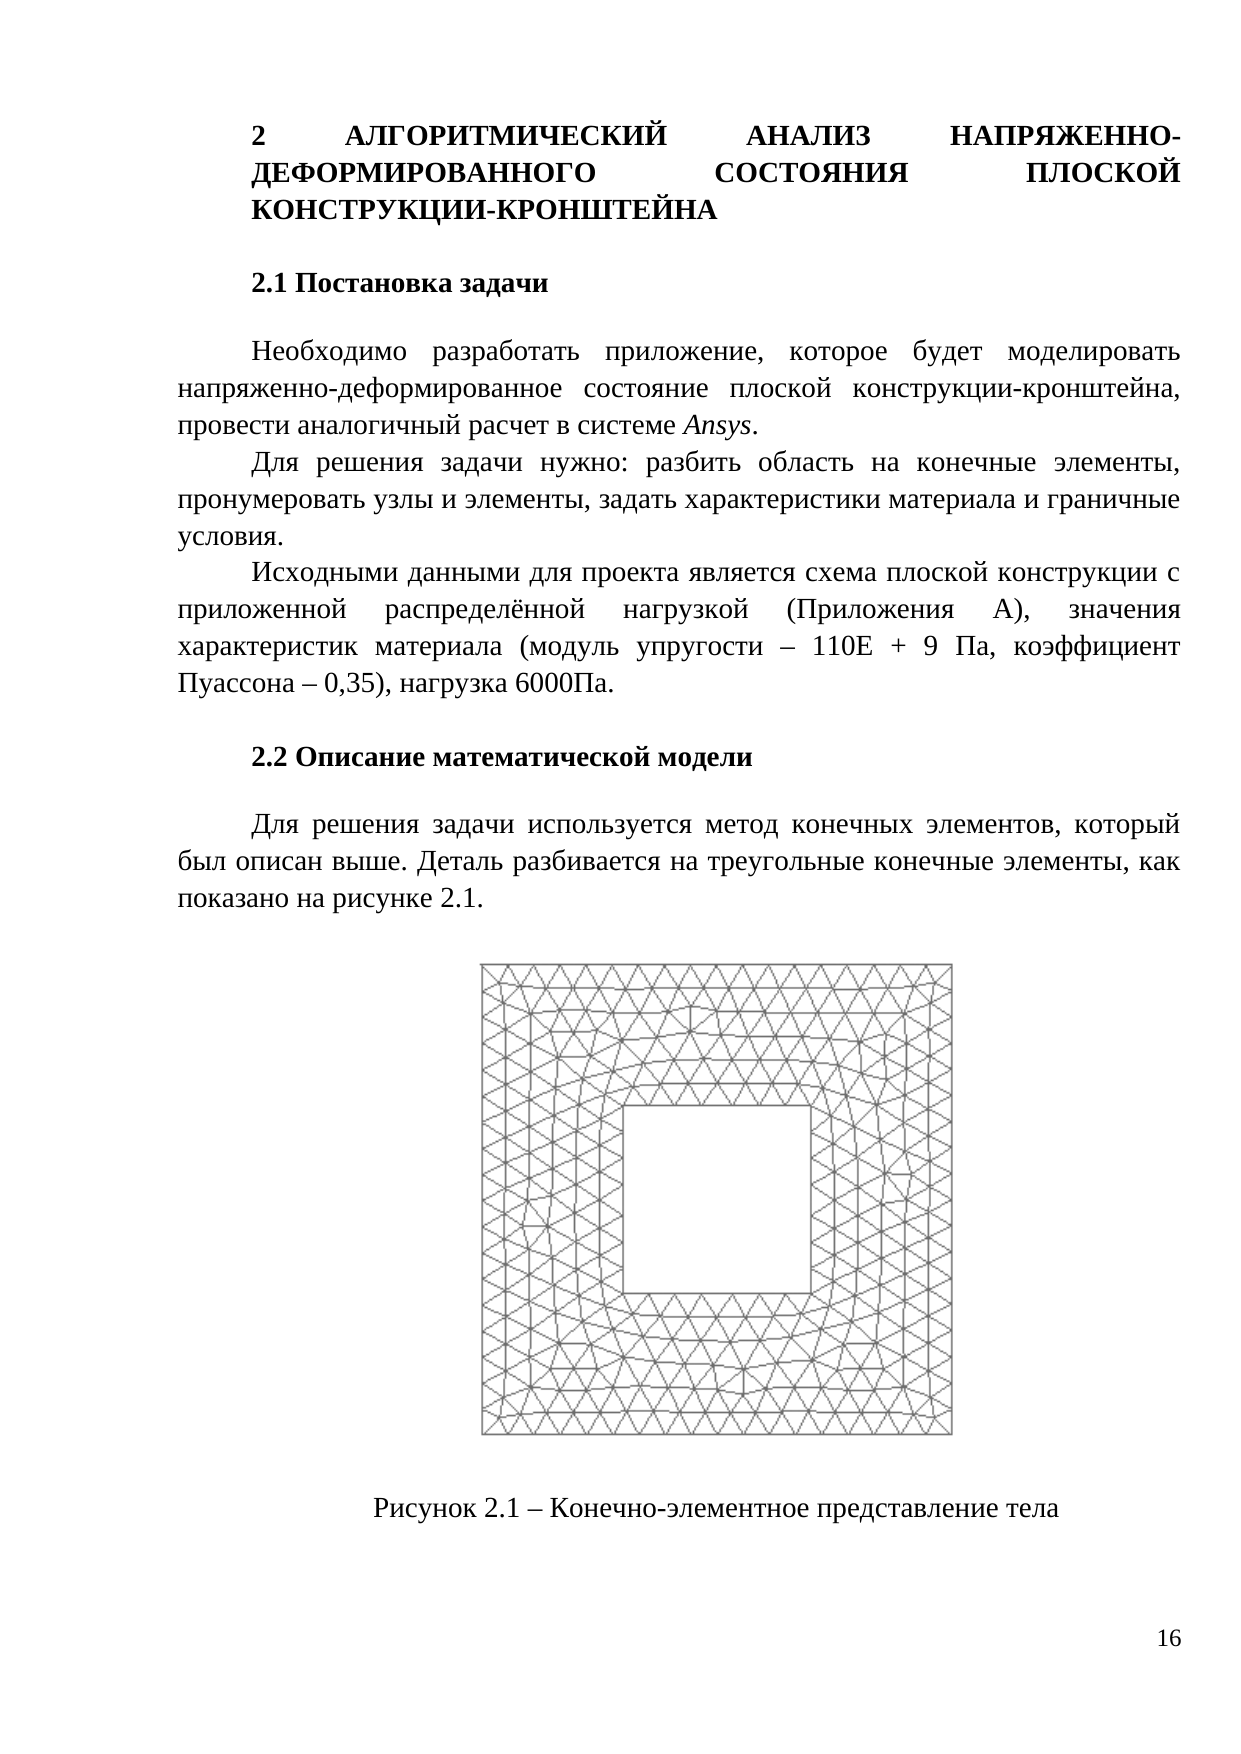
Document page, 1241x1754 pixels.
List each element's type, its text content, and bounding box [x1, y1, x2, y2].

subtitle 2.1 Постановка задачи [177, 266, 1181, 299]
picture [466, 953, 967, 1448]
subtitle 2.2 Описание математической модели [177, 739, 1181, 772]
text Для решения задачи нужно: разбить область на конечные элементы, пронумеровать узлы и элементы, задать характеристики материала и граничные условия. [177, 444, 1181, 551]
text Необходимо разработать приложение, которое будет моделировать напряженно-деформированное состояние плоской конструкции-кронштейна, провести аналогичный расчет в системе Ansys. [177, 333, 1181, 441]
text Исходными данными для проекта является схема плоской конструкции с приложенной распределённой нагрузкой (Приложения А), значения характеристик материала (модуль упругости – 110Е + 9 Па, коэффициент Пуассона – 0,35), нагрузка 6000Па. [177, 554, 1181, 699]
subtitle 2 АЛГОРИТМИЧЕСКИЙ АНАЛИЗ НАПРЯЖЕННО-ДЕФОРМИРОВАННОГО СОСТОЯНИЯ ПЛОСКОЙ КОНСТРУКЦИИ-КРОНШТЕЙНА [251, 188, 1181, 225]
text Для решения задачи используется метод конечных элементов, который был описан выше. Деталь разбивается на треугольные конечные элементы, как показано на рисунке 2.1. [177, 806, 1181, 914]
text Рисунок 2.1 – Конечно-элементное представление тела [177, 1490, 1181, 1524]
